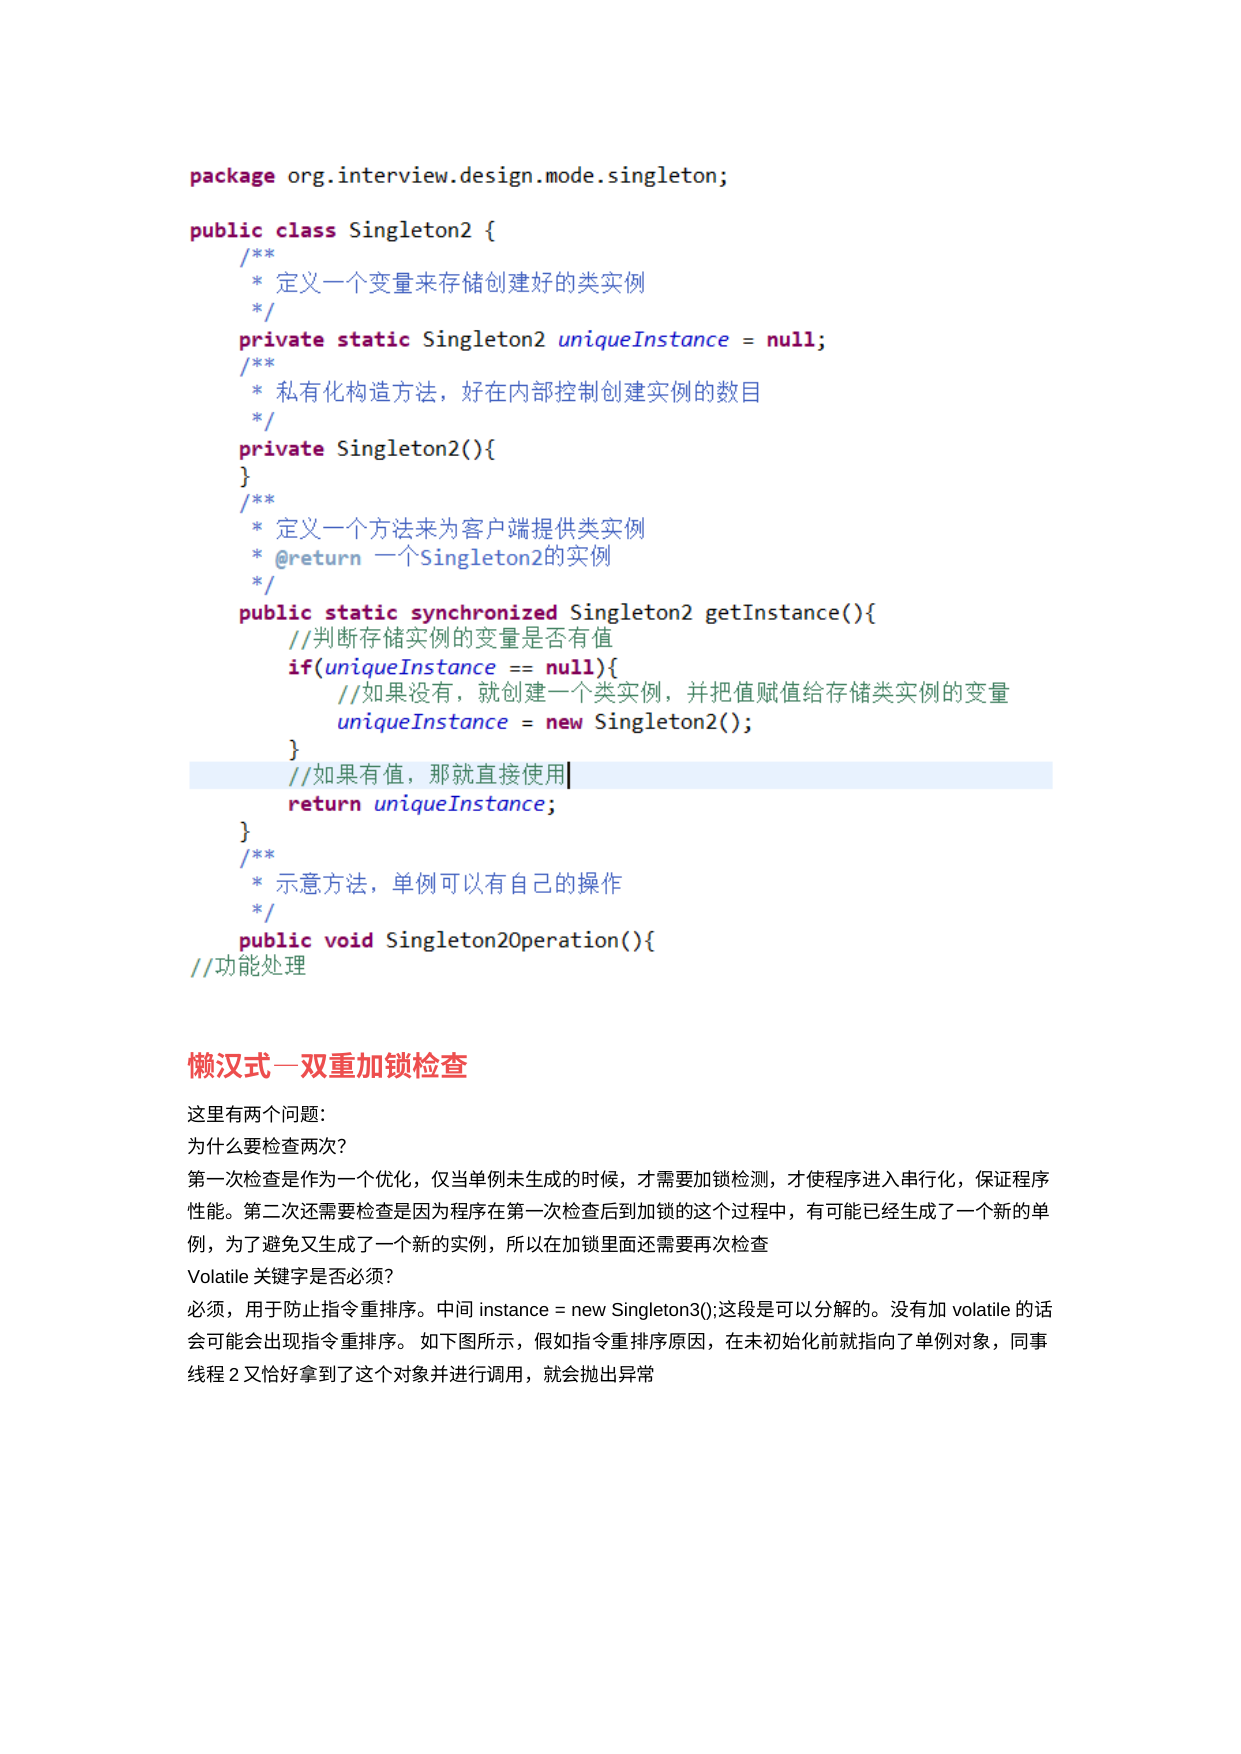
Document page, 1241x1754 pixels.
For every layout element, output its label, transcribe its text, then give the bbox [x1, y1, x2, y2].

text Volatile关键字是否必须？ [187, 1259, 1053, 1292]
text 为什么要检查两次？ [187, 1129, 1053, 1162]
text 这里有两个问题： [187, 1097, 1053, 1129]
text 必须，用于防止指令重排序。中间instance = new Singleton3();这段是可以分解的。没有加volatile的话会可能会出现指令重排序。 如下图所示，假如指令重排序原因，在未初始化前就指向了单例对象，同事线程2又恰好拿到了这个对象并进行调用，就会抛出异常 [187, 1292, 1053, 1389]
text 第一次检查是作为一个优化，仅当单例未生成的时候，才需要加锁检测，才使程序进入串行化，保证程序性能。第二次还需要检查是因为程序在第一次检查后到加锁的这个过程中，有可能已经生成了一个新的单例，为了避免又生成了一个新的实例，所以在加锁里面还需要再次检查 [187, 1162, 1053, 1259]
subtitle 懒汉式—双重加锁检查 [187, 1032, 1053, 1097]
picture [187, 162, 1053, 979]
